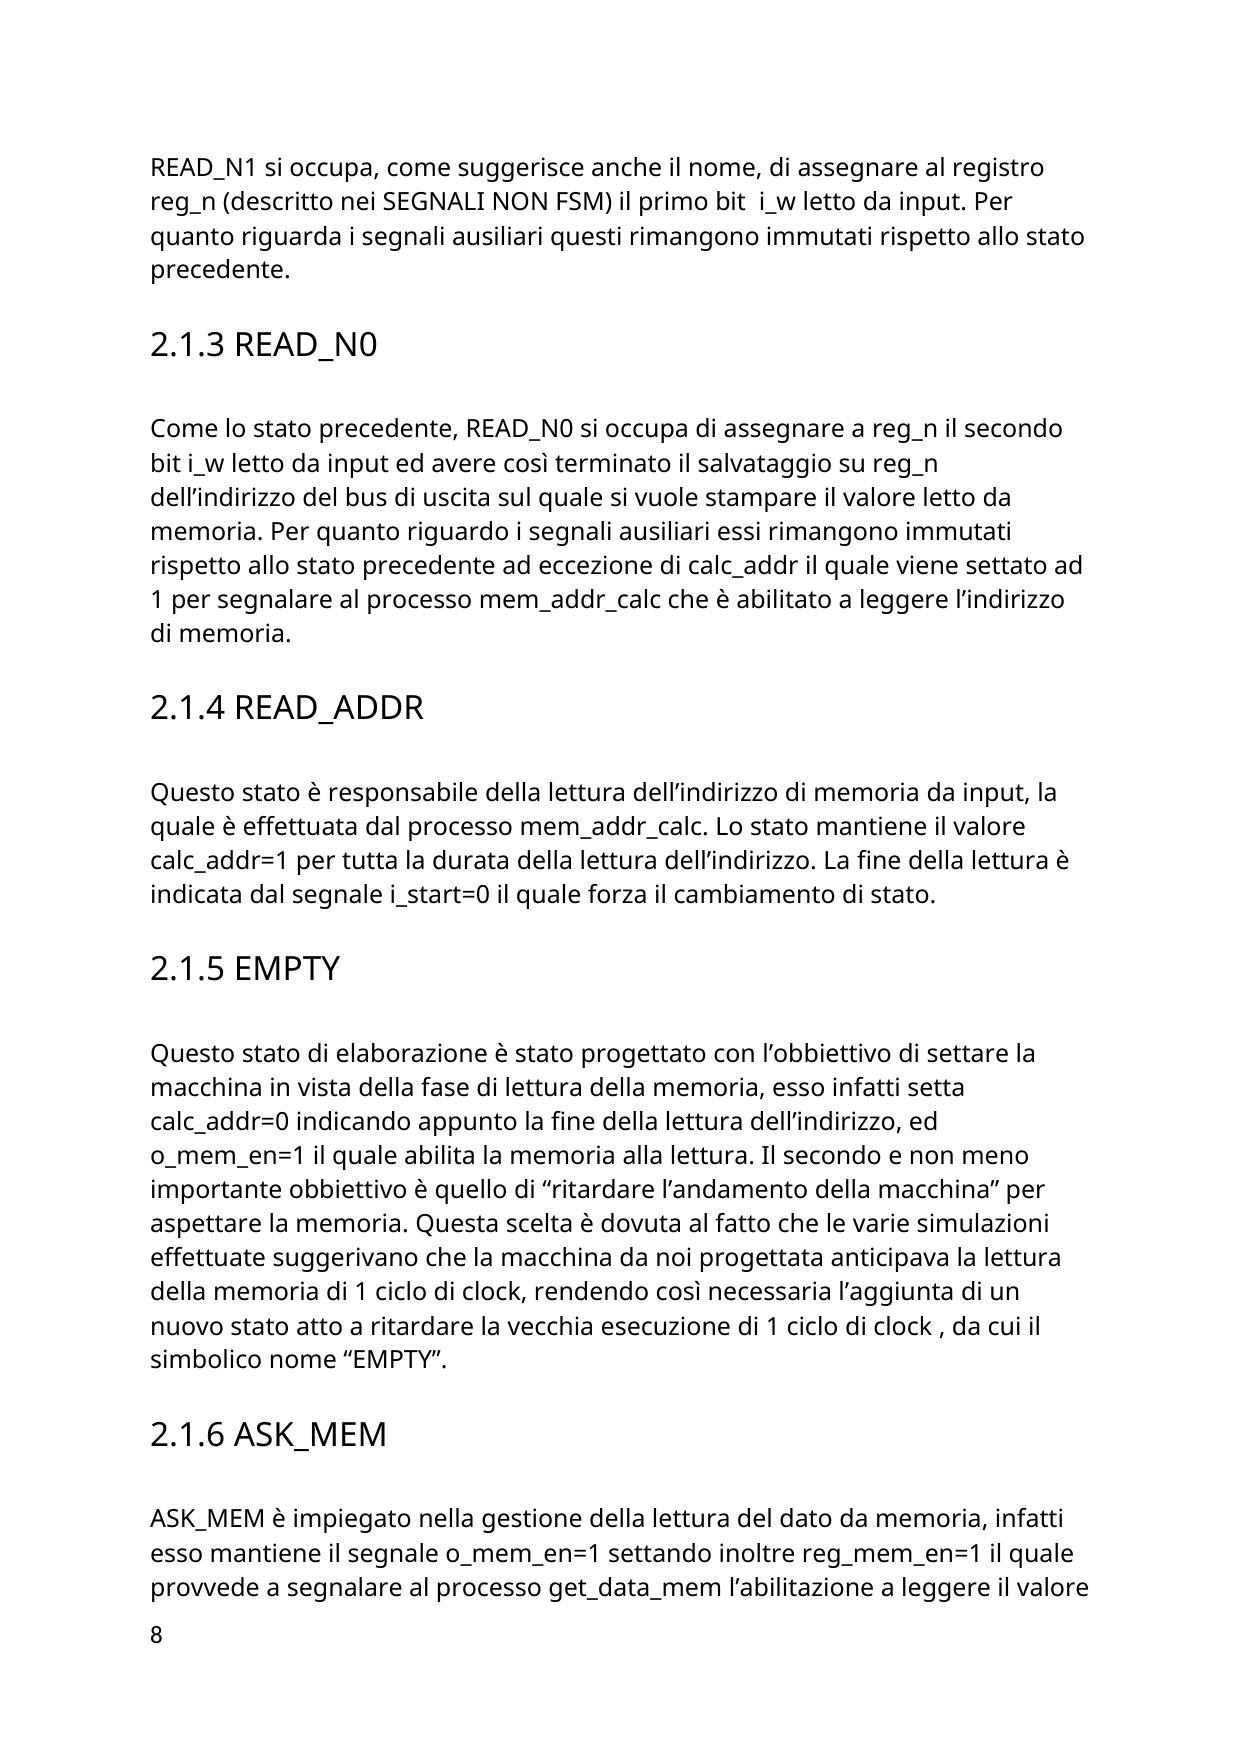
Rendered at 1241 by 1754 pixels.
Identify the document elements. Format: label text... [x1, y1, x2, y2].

text READ_N1 si occupa, come suggerisce anche il nome, di assegnare al registro reg_n (descritto nei SEGNALI NON FSM) il primo bit i_w letto da input. Per quanto riguarda i segnali ausiliari questi rimangono immutati rispetto allo stato precedente. [150, 150, 1090, 286]
text Come lo stato precedente, READ_N0 si occupa di assegnare a reg_n il secondo bit i_w letto da input ed avere così terminato il salvataggio su reg_n dell’indirizzo del bus di uscita sul quale si vuole stampare il valore letto da memoria. Per quanto riguardo i segnali ausiliari essi rimangono immutati rispetto allo stato precedente ad eccezione di calc_addr il quale viene settato ad 1 per segnalare al processo mem_addr_calc che è abilitato a leggere l’indirizzo di memoria. [150, 411, 1090, 649]
text Questo stato di elaborazione è stato progettato con l’obbiettivo di settare la macchina in vista della fase di lettura della memoria, esso infatti setta calc_addr=0 indicando appunto la fine della lettura dell’indirizzo, ed o_mem_en=1 il quale abilita la memoria alla lettura. Il secondo e non meno importante obbiettivo è quello di “ritardare l’andamento della macchina” per aspettare la memoria. Questa scelta è dovuta al fatto che le varie simulazioni effettuate suggerivano che la macchina da noi progettata anticipava la lettura della memoria di 1 ciclo di clock, rendendo così necessaria l’aggiunta di un nuovo stato atto a ritardare la vecchia esecuzione di 1 ciclo di clock , da cui il simbolico nome “EMPTY”. [150, 1036, 1090, 1376]
text 2.1.6 ASK_MEM [150, 1410, 1090, 1456]
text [150, 1501, 1090, 1603]
text Questo stato è responsabile della lettura dell’indirizzo di memoria da input, la quale è effettuata dal processo mem_addr_calc. Lo stato mantiene il valore calc_addr=1 per tutta la durata della lettura dell’indirizzo. La fine della lettura è indicata dal segnale i_start=0 il quale forza il cambiamento di stato. [150, 774, 1090, 911]
text 2.1.4 READ_ADDR [150, 684, 1090, 729]
text 2.1.3 READ_N0 [150, 320, 1090, 366]
text 2.1.5 EMPTY [150, 945, 1090, 990]
